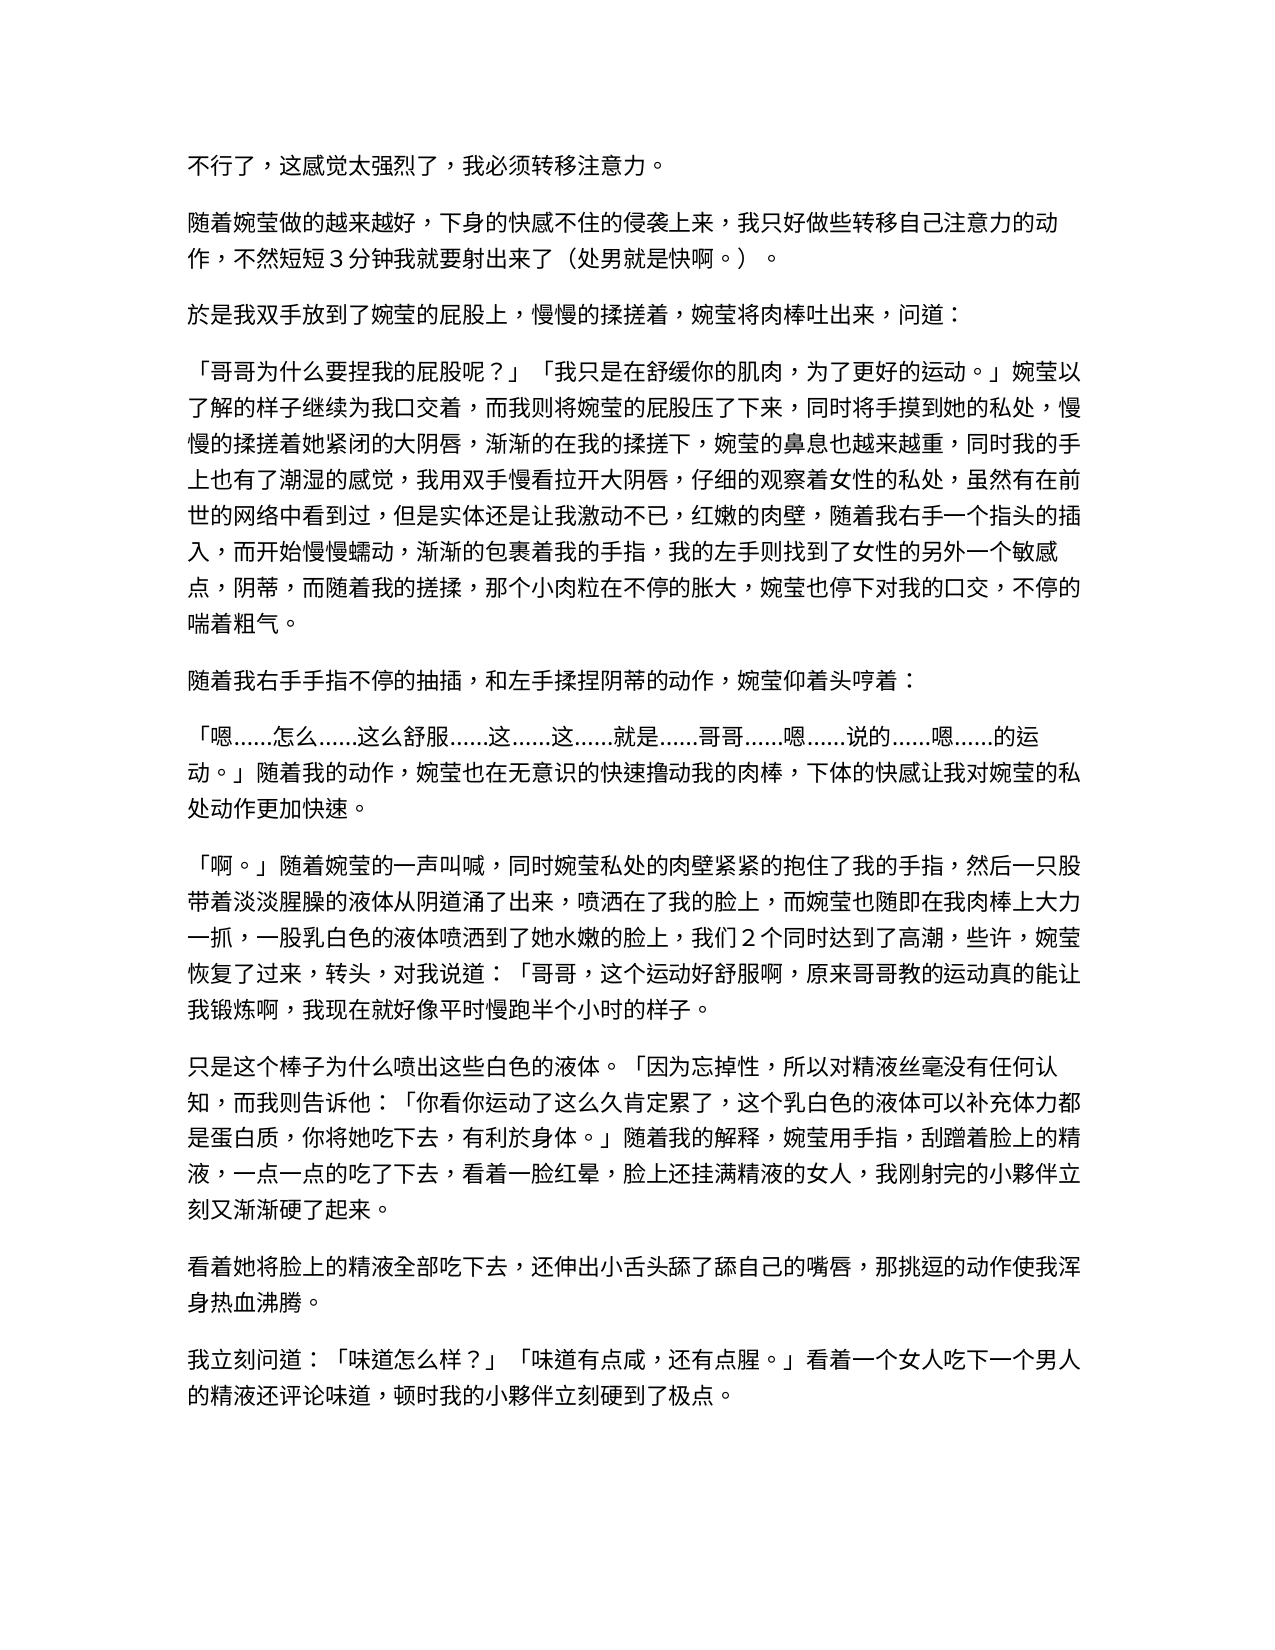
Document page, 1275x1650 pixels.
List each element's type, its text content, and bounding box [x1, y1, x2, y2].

text 於是我双手放到了婉莹的屁股上，慢慢的揉搓着，婉莹将肉棒吐出来，问道： [187, 299, 1087, 331]
text 随着婉莹做的越来越好，下身的快感不住的侵袭上来，我只好做些转移自己注意力的动作，不然短短３分钟我就要射出来了（处男就是快啊。）。 [187, 207, 1087, 274]
text 随着我右手手指不停的抽插，和左手揉捏阴蒂的动作，婉莹仰着头哼着： [187, 664, 1087, 696]
text 看着她将脸上的精液全部吃下去，还伸出小舌头舔了舔自己的嘴唇，那挑逗的动作使我浑身热血沸腾。 [187, 1251, 1087, 1318]
text 「啊。」随着婉莹的一声叫喊，同时婉莹私处的肉壁紧紧的抱住了我的手指，然后一只股带着淡淡腥臊的液体从阴道涌了出来，喷洒在了我的脸上，而婉莹也随即在我肉棒上大力一抓，一股乳白色的液体喷洒到了她水嫩的脸上，我们２个同时达到了高潮，些许，婉莹恢复了过来，转头，对我说道：「哥哥，这个运动好舒服啊，原来哥哥教的运动真的能让我锻炼啊，我现在就好像平时慢跑半个小时的样子。 [187, 850, 1087, 1025]
text 不行了，这感觉太强烈了，我必须转移注意力。 [187, 150, 1087, 181]
text 只是这个棒子为什么喷出这些白色的液体。「因为忘掉性，所以对精液丝毫没有任何认知，而我则告诉他：「你看你运动了这么久肯定累了，这个乳白色的液体可以补充体力都是蛋白质，你将她吃下去，有利於身体。」随着我的解释，婉莹用手指，刮蹭着脸上的精液，一点一点的吃了下去，看着一脸红晕，脸上还挂满精液的女人，我刚射完的小夥伴立刻又渐渐硬了起来。 [187, 1051, 1087, 1226]
text 我立刻问道：「味道怎么样？」「味道有点咸，还有点腥。」看着一个女人吃下一个男人的精液还评论味道，顿时我的小夥伴立刻硬到了极点。 [187, 1344, 1087, 1411]
text 「嗯……怎么……这么舒服……这……这……就是……哥哥……嗯……说的……嗯……的运动。」随着我的动作，婉莹也在无意识的快速撸动我的肉棒，下体的快感让我对婉莹的私处动作更加快速。 [187, 721, 1087, 824]
text 「哥哥为什么要捏我的屁股呢？」「我只是在舒缓你的肌肉，为了更好的运动。」婉莹以了解的样子继续为我口交着，而我则将婉莹的屁股压了下来，同时将手摸到她的私处，慢慢的揉搓着她紧闭的大阴唇，渐渐的在我的揉搓下，婉莹的鼻息也越来越重，同时我的手上也有了潮湿的感觉，我用双手慢看拉开大阴唇，仔细的观察着女性的私处，虽然有在前世的网络中看到过，但是实体还是让我激动不已，红嫩的肉壁，随着我右手一个指头的插入，而开始慢慢蠕动，渐渐的包裹着我的手指，我的左手则找到了女性的另外一个敏感点，阴蒂，而随着我的搓揉，那个小肉粒在不停的胀大，婉莹也停下对我的口交，不停的喘着粗气。 [187, 356, 1087, 639]
